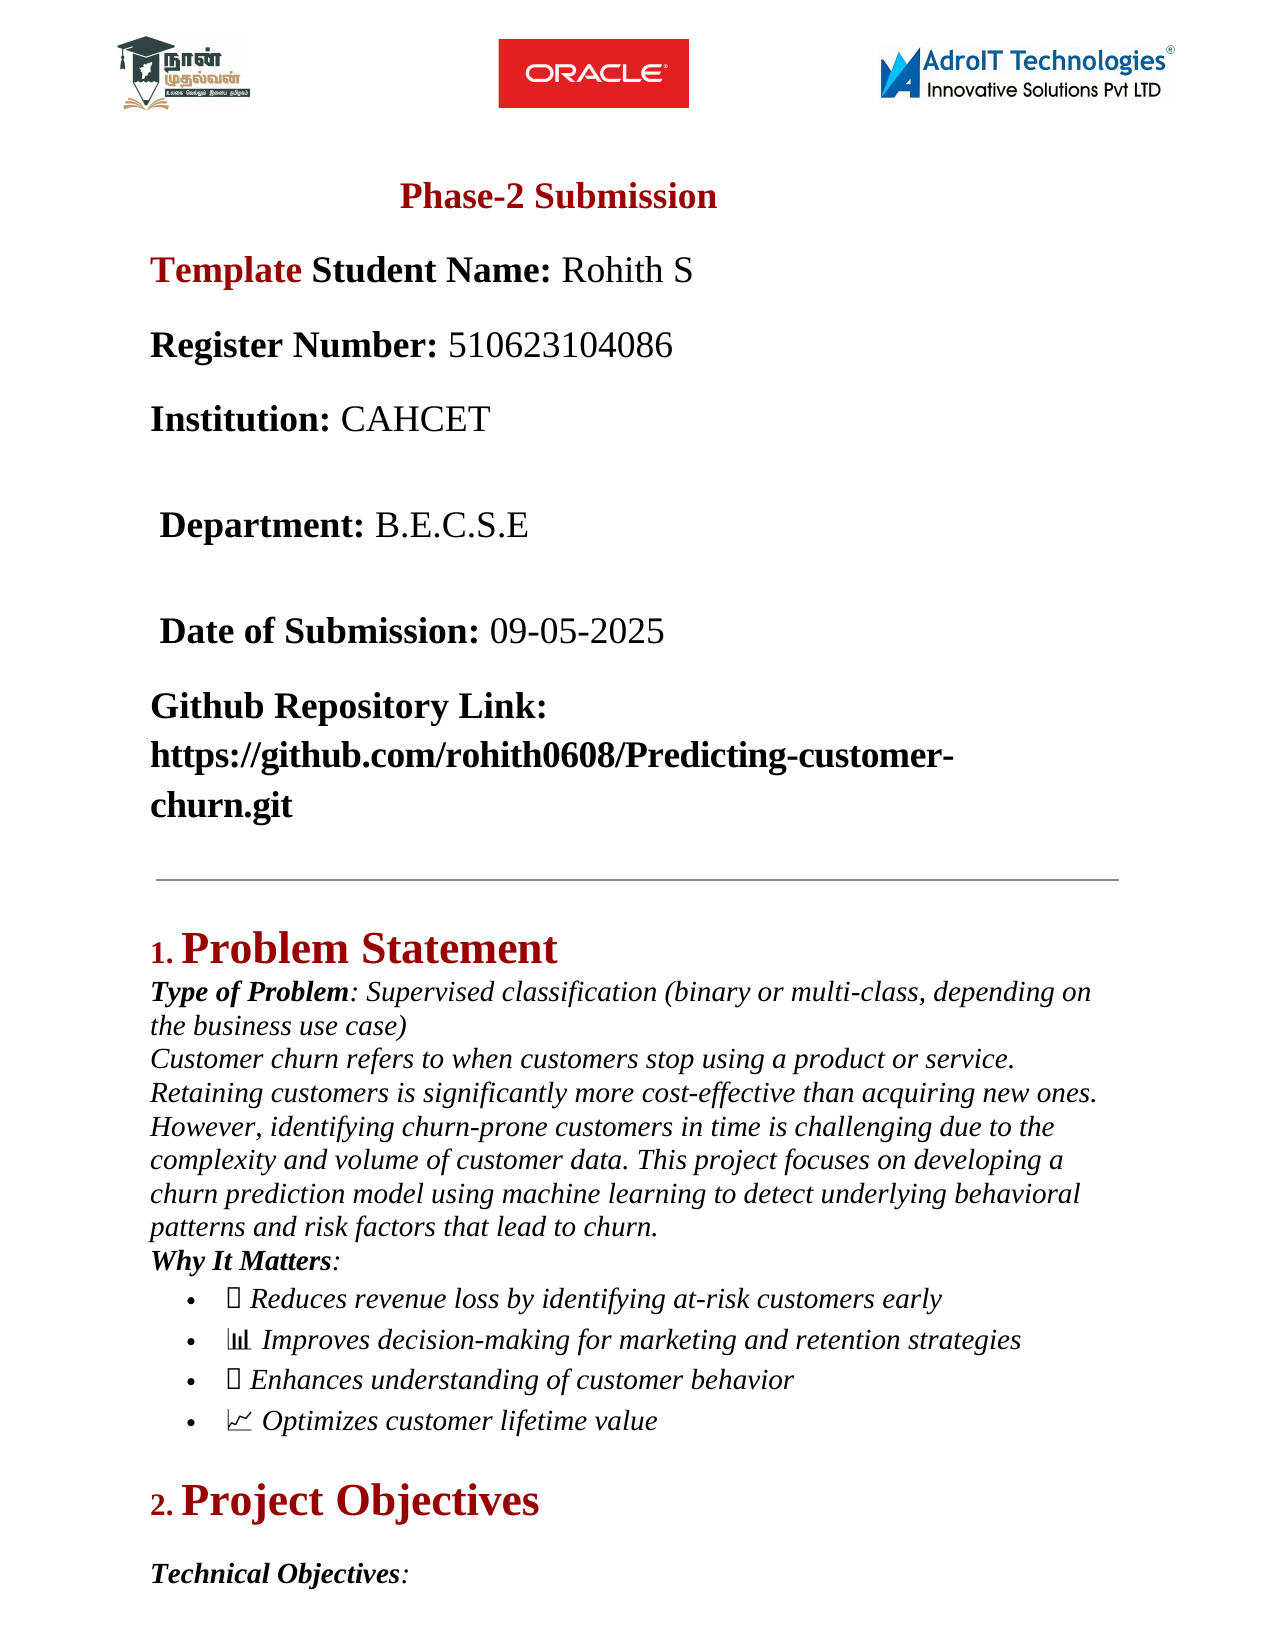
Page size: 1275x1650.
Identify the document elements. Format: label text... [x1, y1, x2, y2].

text Register Number: 510623104086 [150, 322, 1125, 365]
text Phase-2 Submission Template Student Name: Rohith S [150, 173, 876, 291]
text Technical Objectives: [150, 1556, 1125, 1590]
list 📊 Improves decision-making for marketing and retention strategies [187, 1318, 1125, 1358]
text Institution: CAHCET [150, 397, 876, 440]
list 🧠 Enhances understanding of customer behavior [187, 1359, 1125, 1398]
subtitle Project Objectives [150, 1473, 1125, 1526]
list 💸 Reduces revenue loss by identifying at-risk customers early [187, 1278, 1125, 1317]
text Date of Submission: 09-05-2025 [150, 608, 876, 652]
text Github Repository Link: https://github.com/rohith0608/Predicting-customer-churn.git [150, 683, 1073, 825]
text Type of Problem: Supervised classification (binary or multi-class, depending on the business use case) Customer churn refers to when customers stop using a product or service. Retaining customers is significantly more cost-effective than acquiring new ones. However, identifying churn-prone customers in time is challenging due to the complexity and volume of customer data. This project focuses on developing a churn prediction model using machine learning to detect underlying behavioral patterns and risk factors that lead to churn. [150, 974, 1125, 1243]
picture [878, 42, 1177, 104]
picture [498, 39, 689, 108]
text Department: B.E.C.S.E [150, 503, 876, 546]
picture [116, 36, 251, 112]
subtitle Problem Statement [150, 921, 1125, 974]
list 📈 Optimizes customer lifetime value [187, 1399, 1125, 1439]
text Why It Matters: [150, 1243, 1125, 1277]
